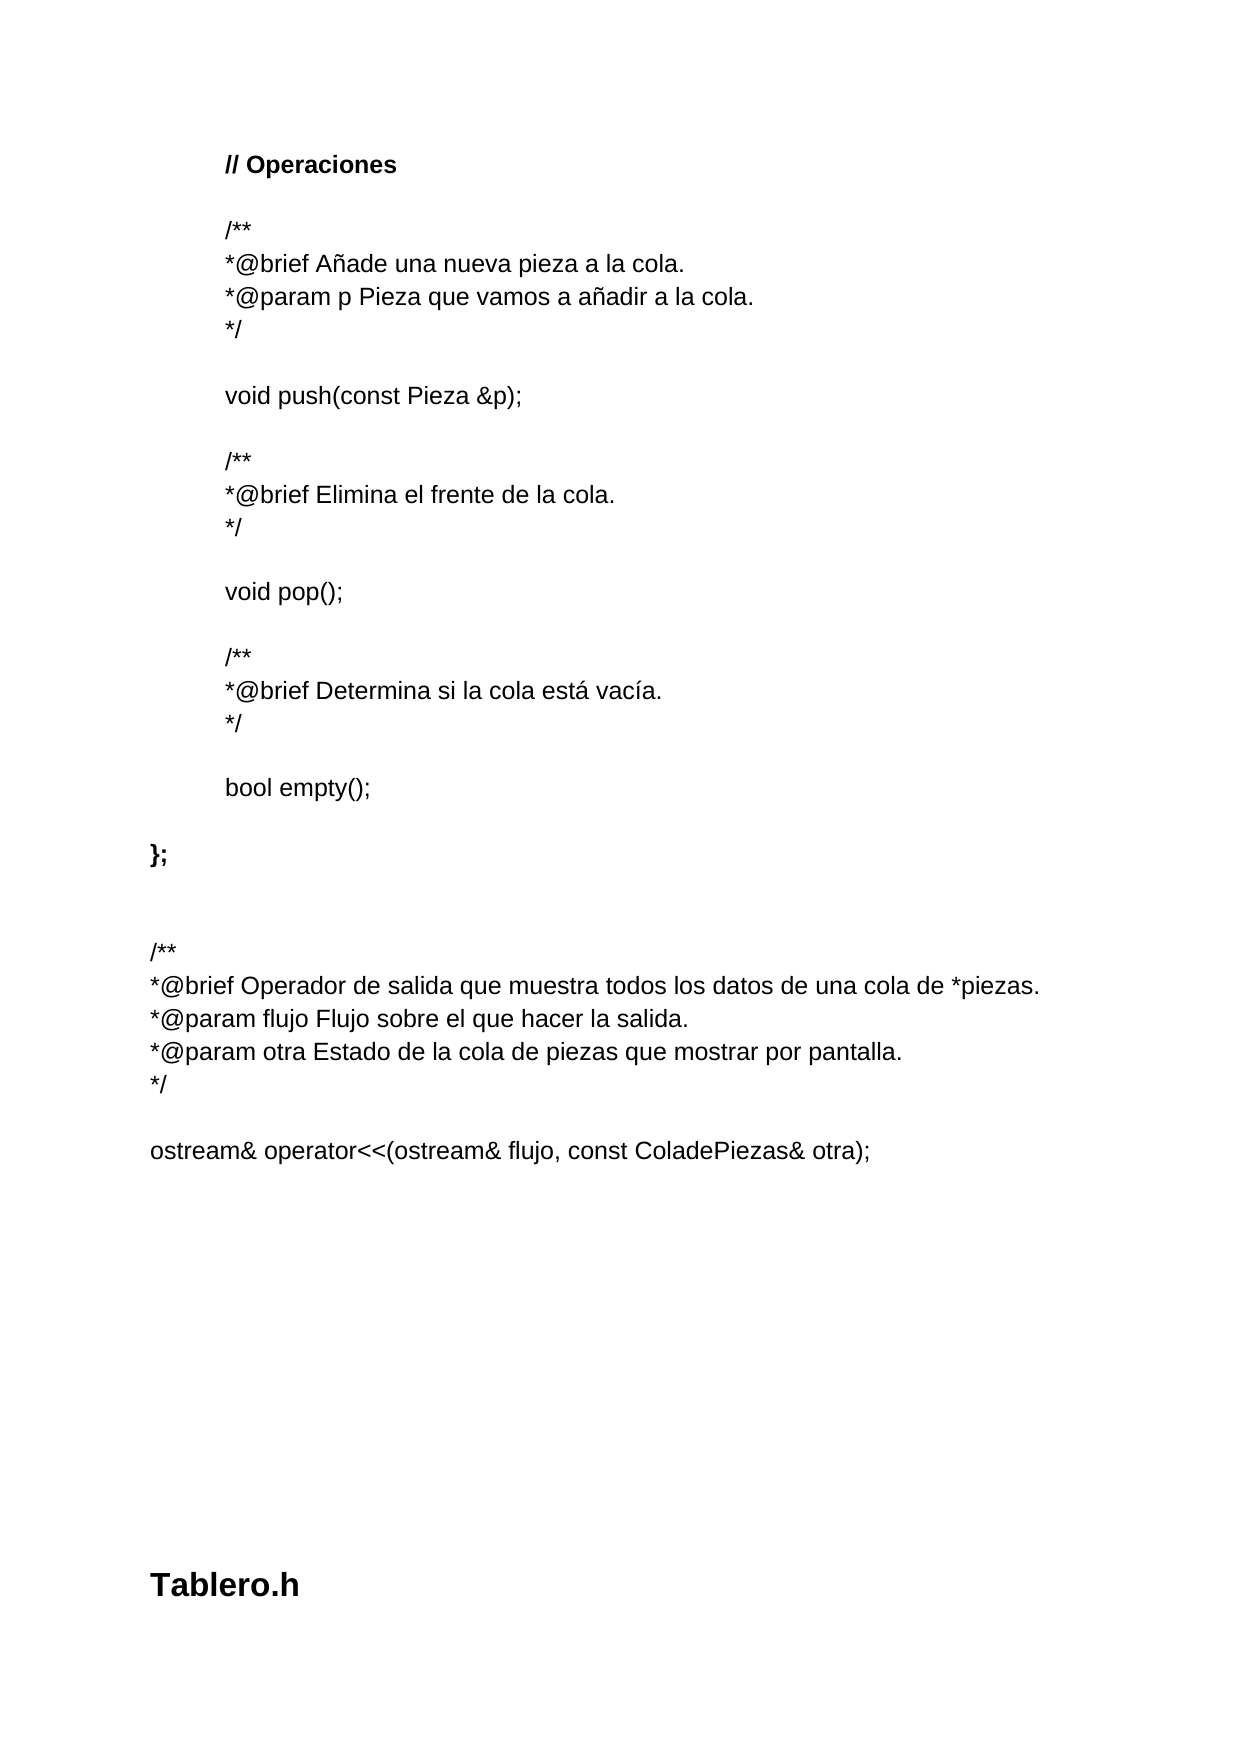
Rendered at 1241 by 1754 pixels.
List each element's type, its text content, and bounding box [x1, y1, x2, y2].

text *@param p Pieza que vamos a añadir a la cola. [150, 282, 1090, 311]
text */ [150, 315, 1090, 344]
text /** [150, 447, 1090, 476]
text *@brief Elimina el frente de la cola. [150, 480, 1090, 509]
text ostream& operator<<(ostream& flujo, const ColadePiezas& otra); [150, 1136, 1090, 1164]
text /** [150, 643, 1090, 672]
text /** [150, 216, 1090, 245]
text *@brief Operador de salida que muestra todos los datos de una cola de *piezas. [150, 971, 1090, 999]
text */ [150, 709, 1090, 738]
text */ [150, 513, 1090, 542]
text /** [150, 938, 1090, 966]
text *@param otra Estado de la cola de piezas que mostrar por pantalla. [150, 1037, 1090, 1066]
text */ [150, 1070, 1090, 1098]
text *@brief Añade una nueva pieza a la cola. [150, 249, 1090, 278]
text void pop(); [150, 577, 1090, 606]
text void push(const Pieza &p); [150, 381, 1090, 410]
text }; [150, 839, 1090, 867]
text *@param flujo Flujo sobre el que hacer la salida. [150, 1004, 1090, 1032]
text Tablero.h [150, 1565, 1090, 1603]
text // Operaciones [150, 150, 1090, 179]
text *@brief Determina si la cola está vacía. [150, 676, 1090, 705]
text bool empty(); [150, 773, 1090, 801]
